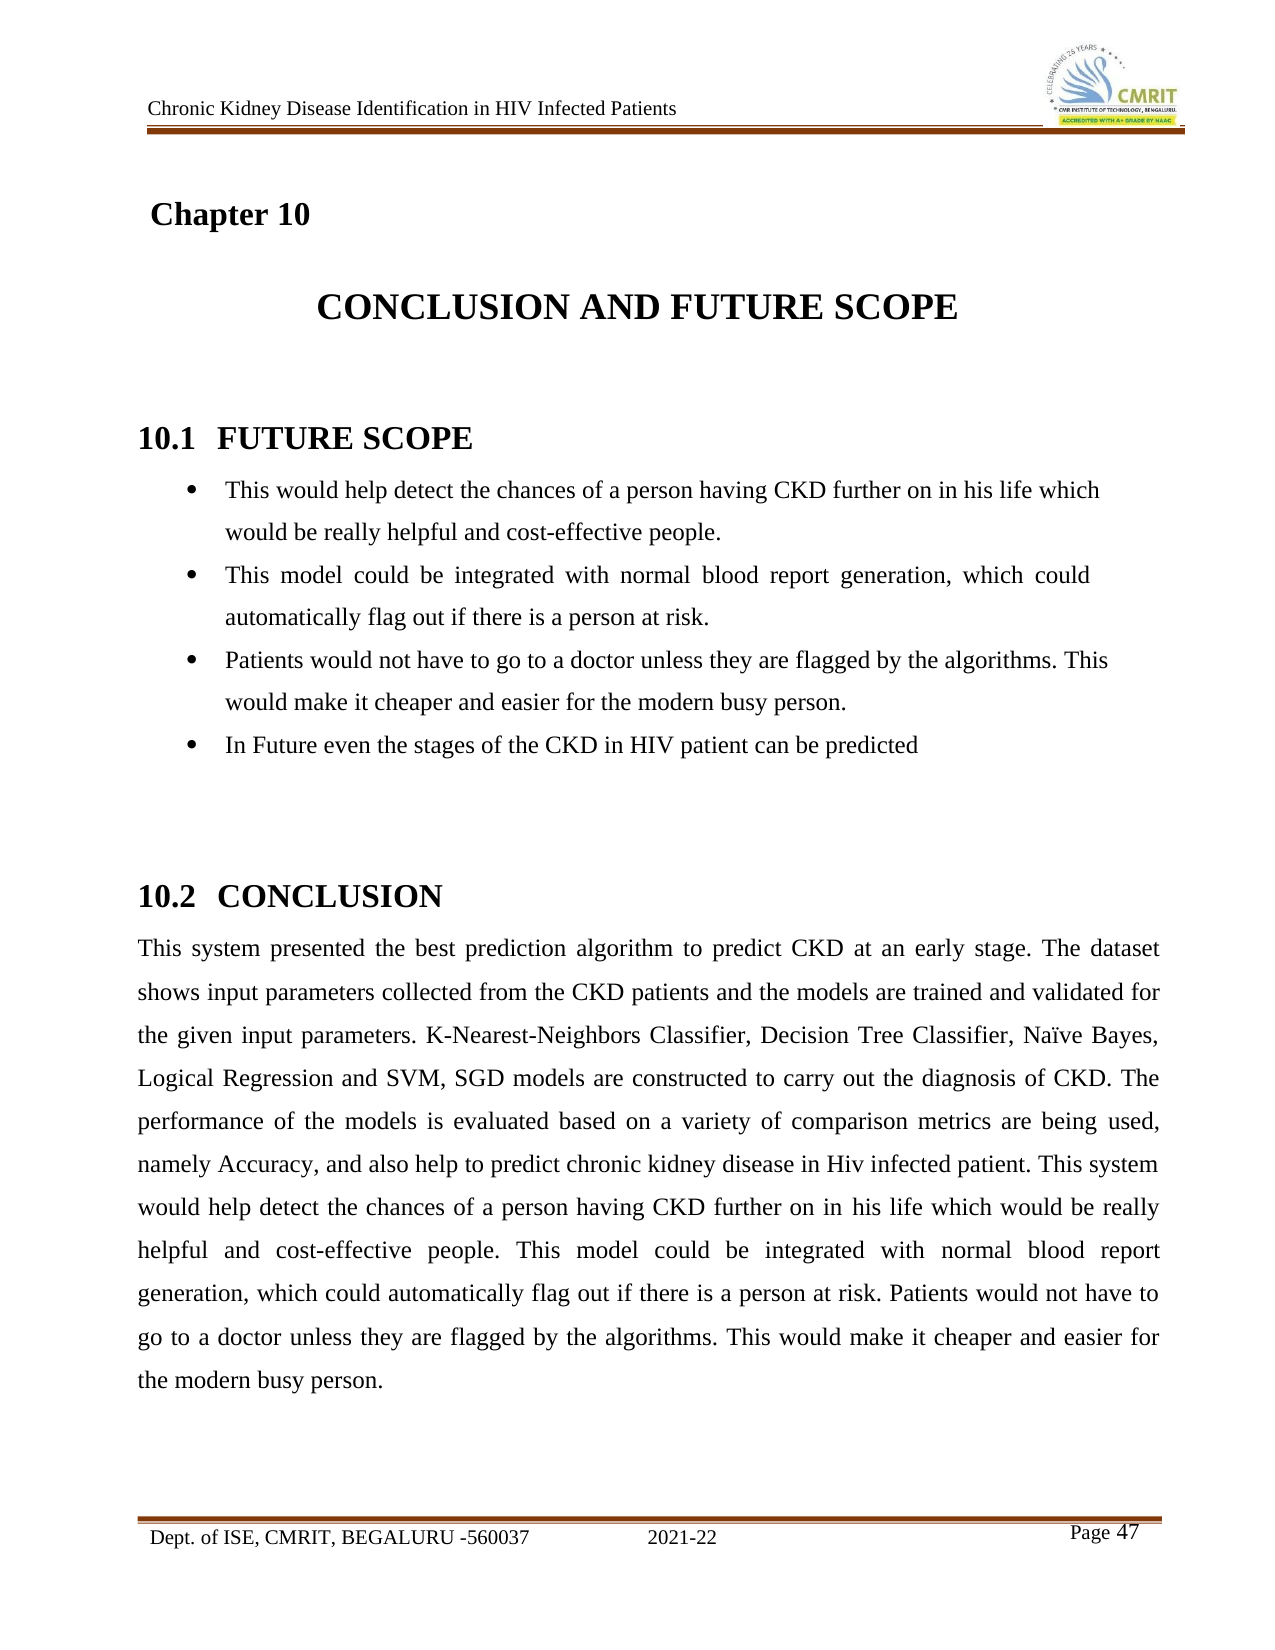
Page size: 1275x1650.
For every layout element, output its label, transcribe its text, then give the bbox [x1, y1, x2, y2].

text This system presented the best prediction algorithm to predict CKD at an early stage. The dataset shows input parameters collected from the CKD patients and the models are trained and validated for the given input parameters. K-Nearest-Neighbors Classifier, Decision Tree Classifier, Naïve Bayes, Logical Regression and SVM, SGD models are constructed to carry out the diagnosis of CKD. The performance of the models is evaluated based on a variety of comparison metrics are being used, namely Accuracy, and also help to predict chronic kidney disease in Hiv infected patient. This system would help detect the chances of a person having CKD further on in his life which would be really helpful and cost-effective people. This model could be integrated with normal blood report generation, which could automatically flag out if there is a person at risk. Patients would not have to go to a doctor unless they are flagged by the algorithms. This would make it cheaper and easier for the modern busy person. [137, 933, 1160, 1393]
list This model could be integrated with normal blood report generation, which could automatically flag out if there is a person at risk. [187, 560, 1159, 630]
subtitle FUTURE SCOPE [137, 418, 1250, 456]
list Patients would not have to go to a doctor unless they are flagged by the algorithms. This would make it cheaper and easier for the modern busy person. [187, 645, 1160, 716]
subtitle CONCLUSION [137, 877, 1250, 915]
text Chapter 10 [150, 194, 1250, 232]
list This would help detect the chances of a person having CKD further on in his life which would be really helpful and cost-effective people. [187, 475, 1160, 545]
subtitle CONCLUSION AND FUTURE SCOPE [316, 285, 1250, 328]
picture [1043, 41, 1180, 127]
list In Future even the stages of the CKD in HIV patient can be predicted [187, 731, 1160, 759]
